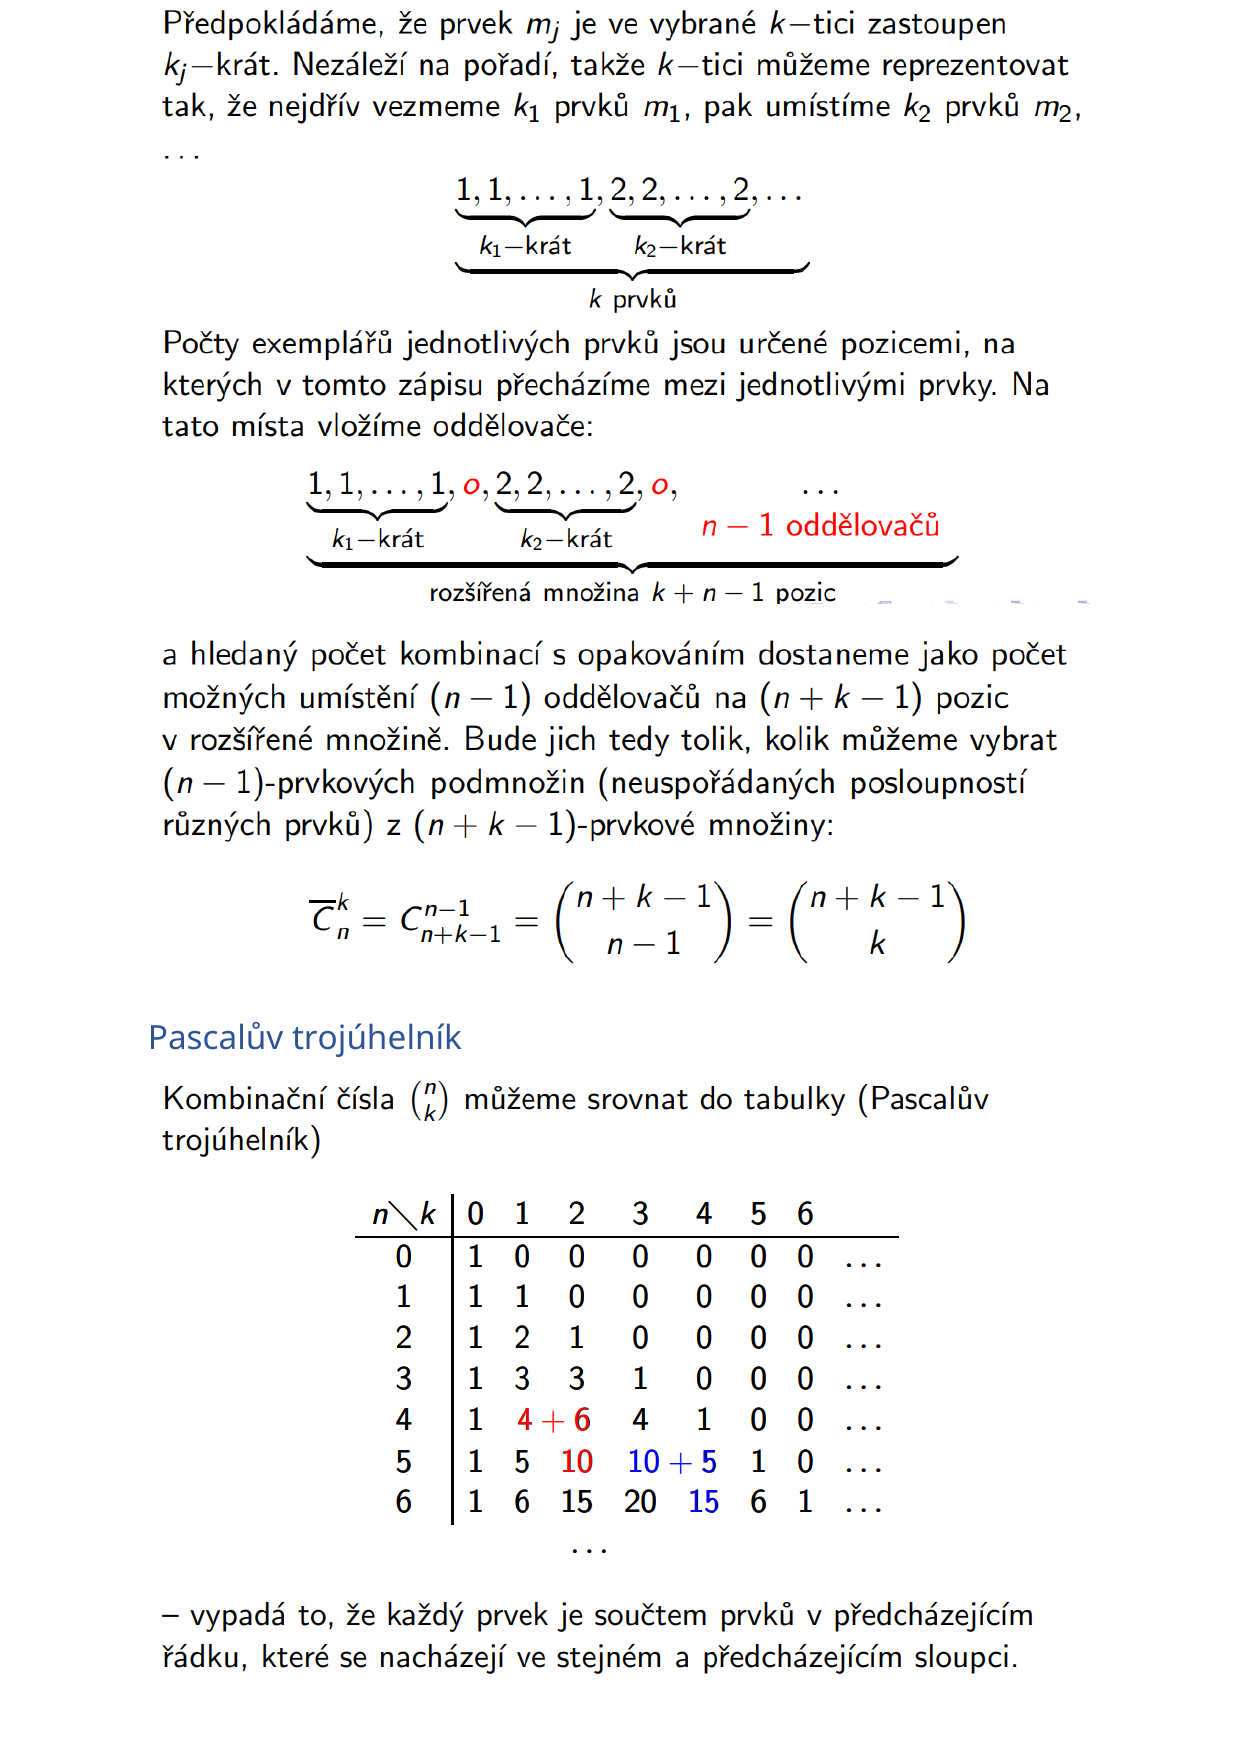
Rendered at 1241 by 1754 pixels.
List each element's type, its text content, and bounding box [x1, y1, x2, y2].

subtitle Pascalův trojúhelník [148, 1013, 1093, 1059]
picture [147, 0, 1093, 604]
picture [147, 1062, 1093, 1679]
picture [147, 622, 1093, 987]
